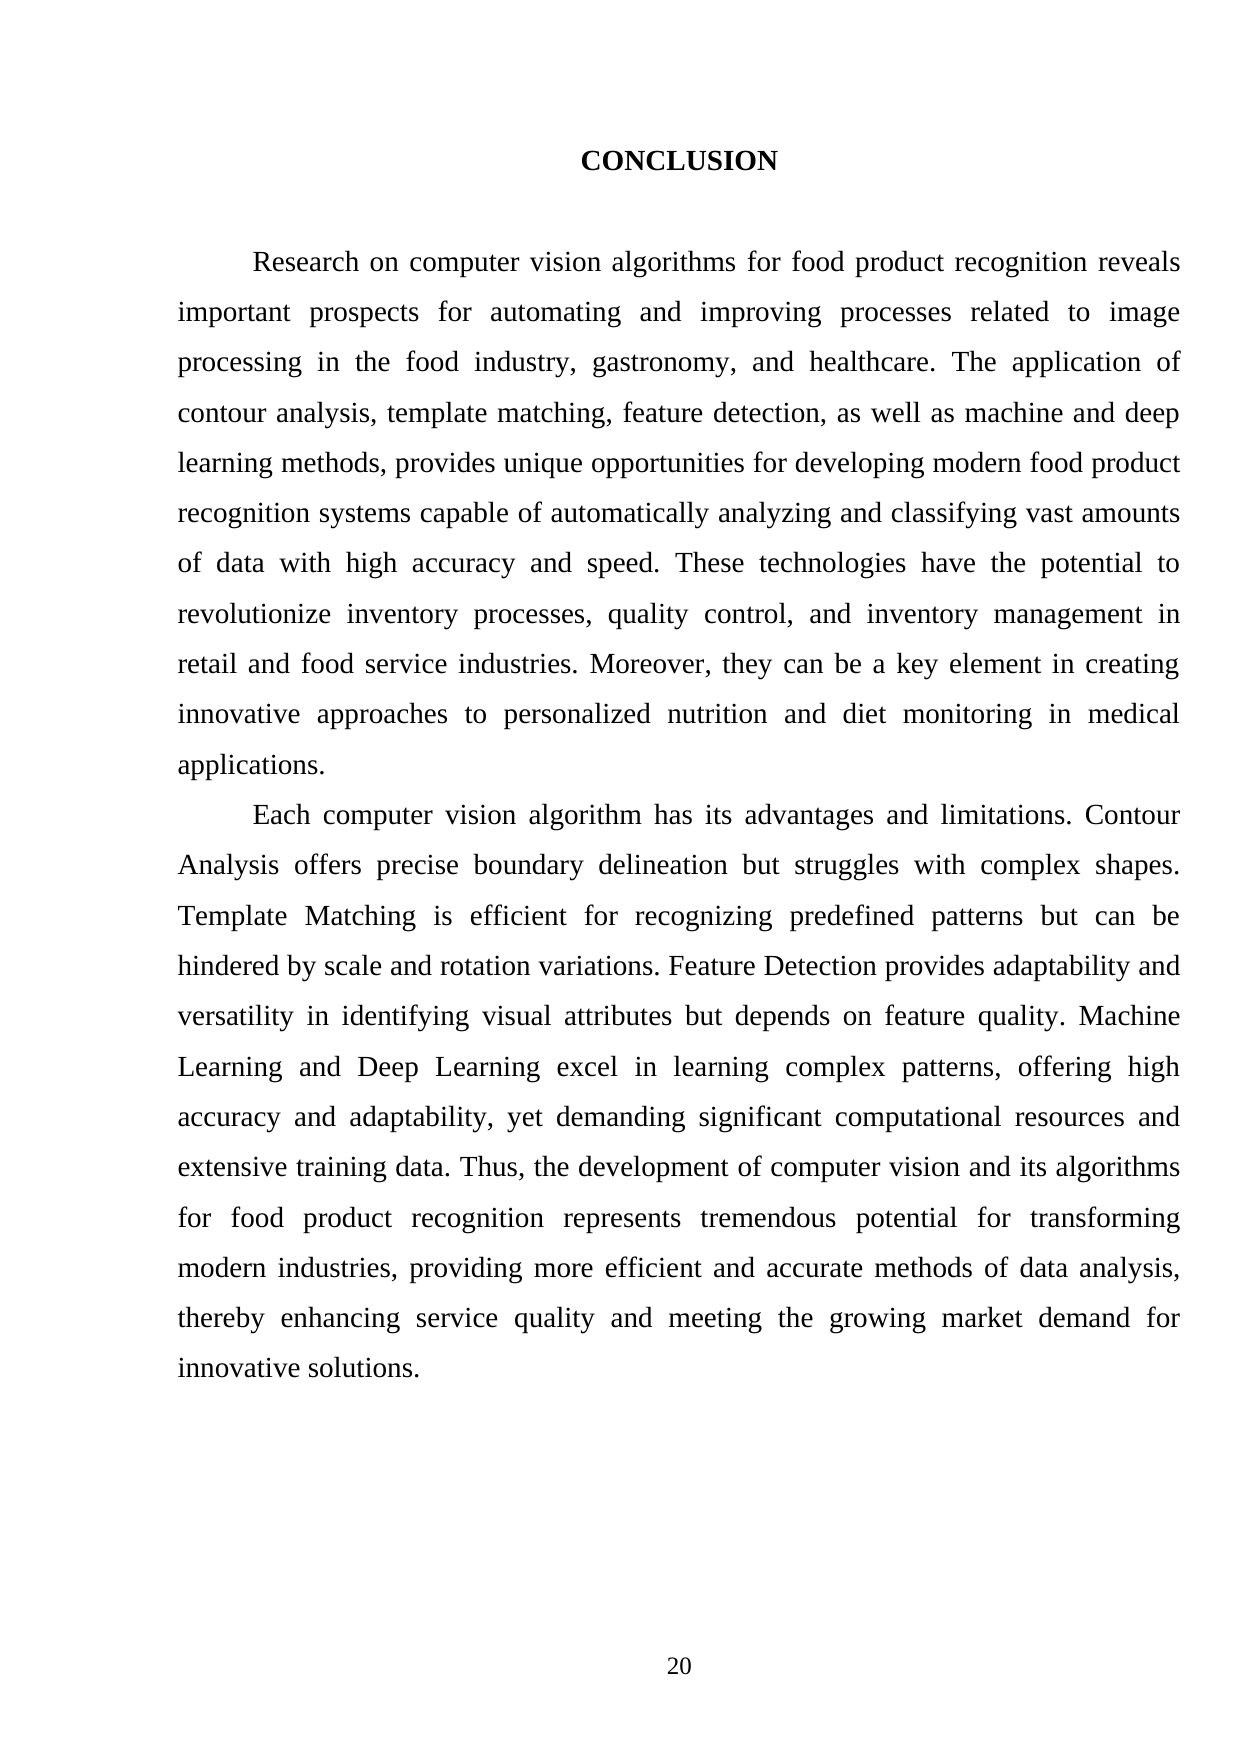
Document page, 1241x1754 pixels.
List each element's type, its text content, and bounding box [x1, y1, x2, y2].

subtitle CONCLUSION [177, 143, 1181, 177]
text Each computer vision algorithm has its advantages and limitations. Contour Analysis offers precise boundary delineation but struggles with complex shapes. Template Matching is efficient for recognizing predefined patterns but can be hindered by scale and rotation variations. Feature Detection provides adaptability and versatility in identifying visual attributes but depends on feature quality. Machine Learning and Deep Learning excel in learning complex patterns, offering high accuracy and adaptability, yet demanding significant computational resources and extensive training data. Thus, the development of computer vision and its algorithms for food product recognition represents tremendous potential for transforming modern industries, providing more efficient and accurate methods of data analysis, thereby enhancing service quality and meeting the growing market demand for innovative solutions. [177, 797, 1181, 1384]
text Research on computer vision algorithms for food product recognition reveals important prospects for automating and improving processes related to image processing in the food industry, gastronomy, and healthcare. The application of contour analysis, template matching, feature detection, as well as machine and deep learning methods, provides unique opportunities for developing modern food product recognition systems capable of automatically analyzing and classifying vast amounts of data with high accuracy and speed. These technologies have the potential to revolutionize inventory processes, quality control, and inventory management in retail and food service industries. Moreover, they can be a key element in creating innovative approaches to personalized nutrition and diet monitoring in medical applications. [177, 244, 1181, 780]
